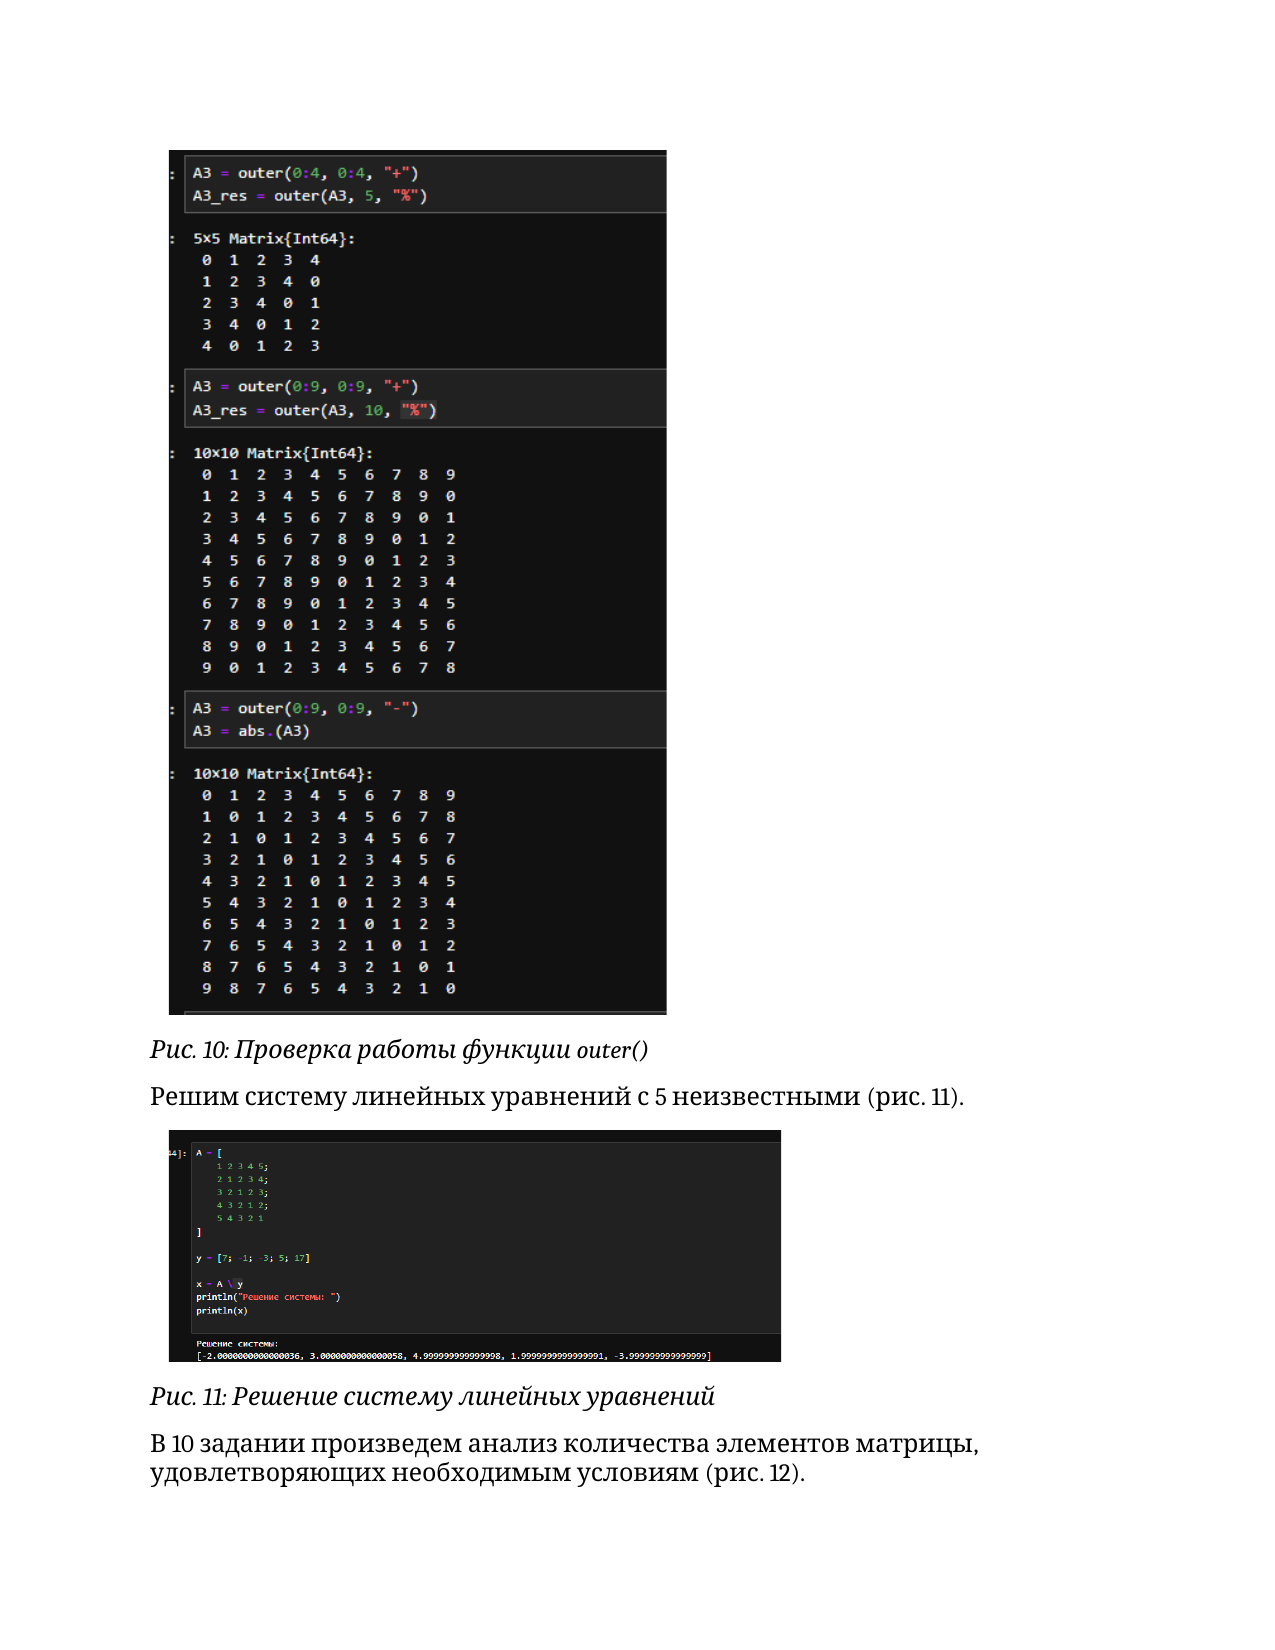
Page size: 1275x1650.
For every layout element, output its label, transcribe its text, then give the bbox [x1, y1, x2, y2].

text Рис. 10: Проверка работы функции outer() [150, 1036, 1125, 1064]
text В 10 задании произведем анализ количества элементов матрицы, удовлетворяющих необходимым условиям (рис. 12). [150, 1430, 1125, 1488]
text Рис. 11: Решение систему линейных уравнений [150, 1383, 1125, 1412]
picture [168, 1130, 782, 1362]
text Решим систему линейных уравнений с 5 неизвестными (рис. 11). [150, 1083, 1125, 1112]
picture [168, 150, 667, 1015]
